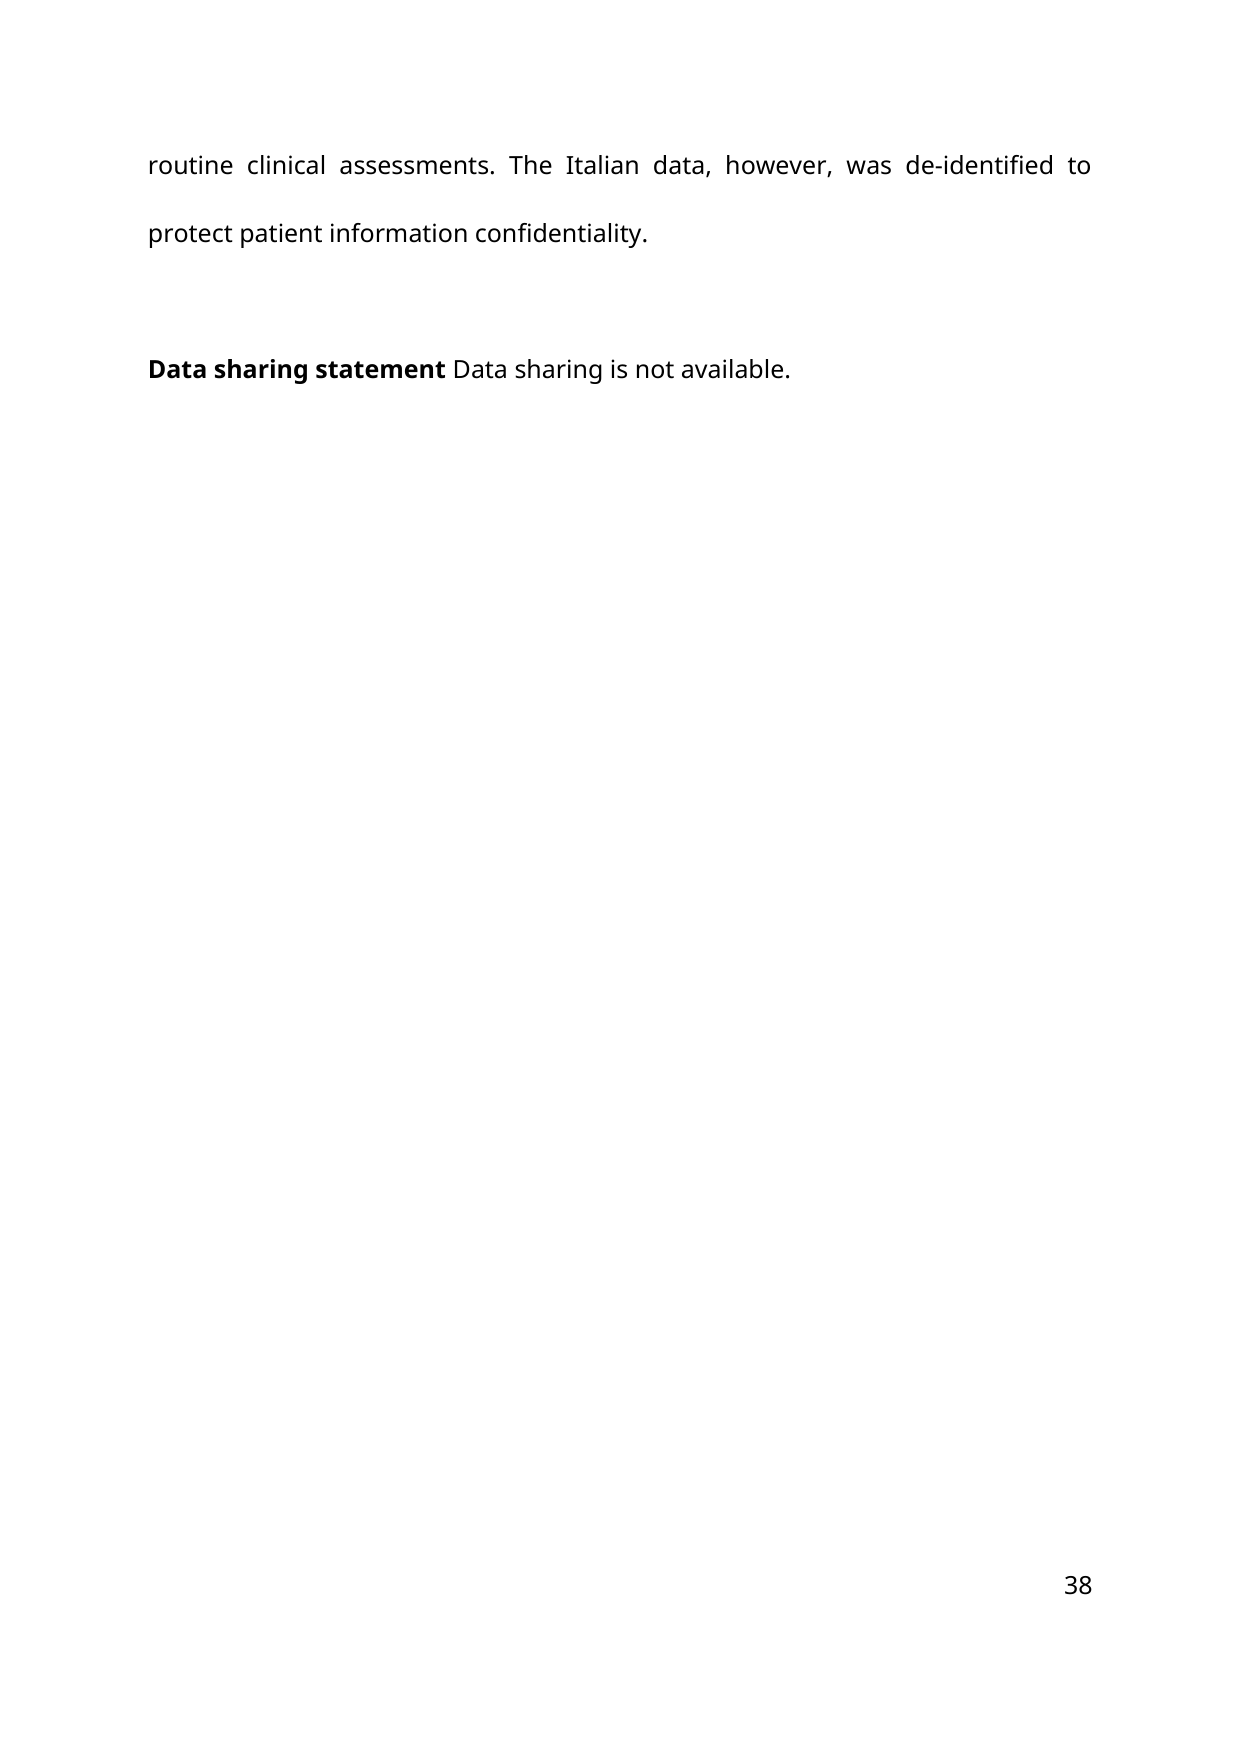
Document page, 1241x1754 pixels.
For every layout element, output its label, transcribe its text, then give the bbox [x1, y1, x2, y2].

text Data sharing statement Data sharing is not available. [148, 352, 1092, 386]
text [148, 148, 1092, 250]
